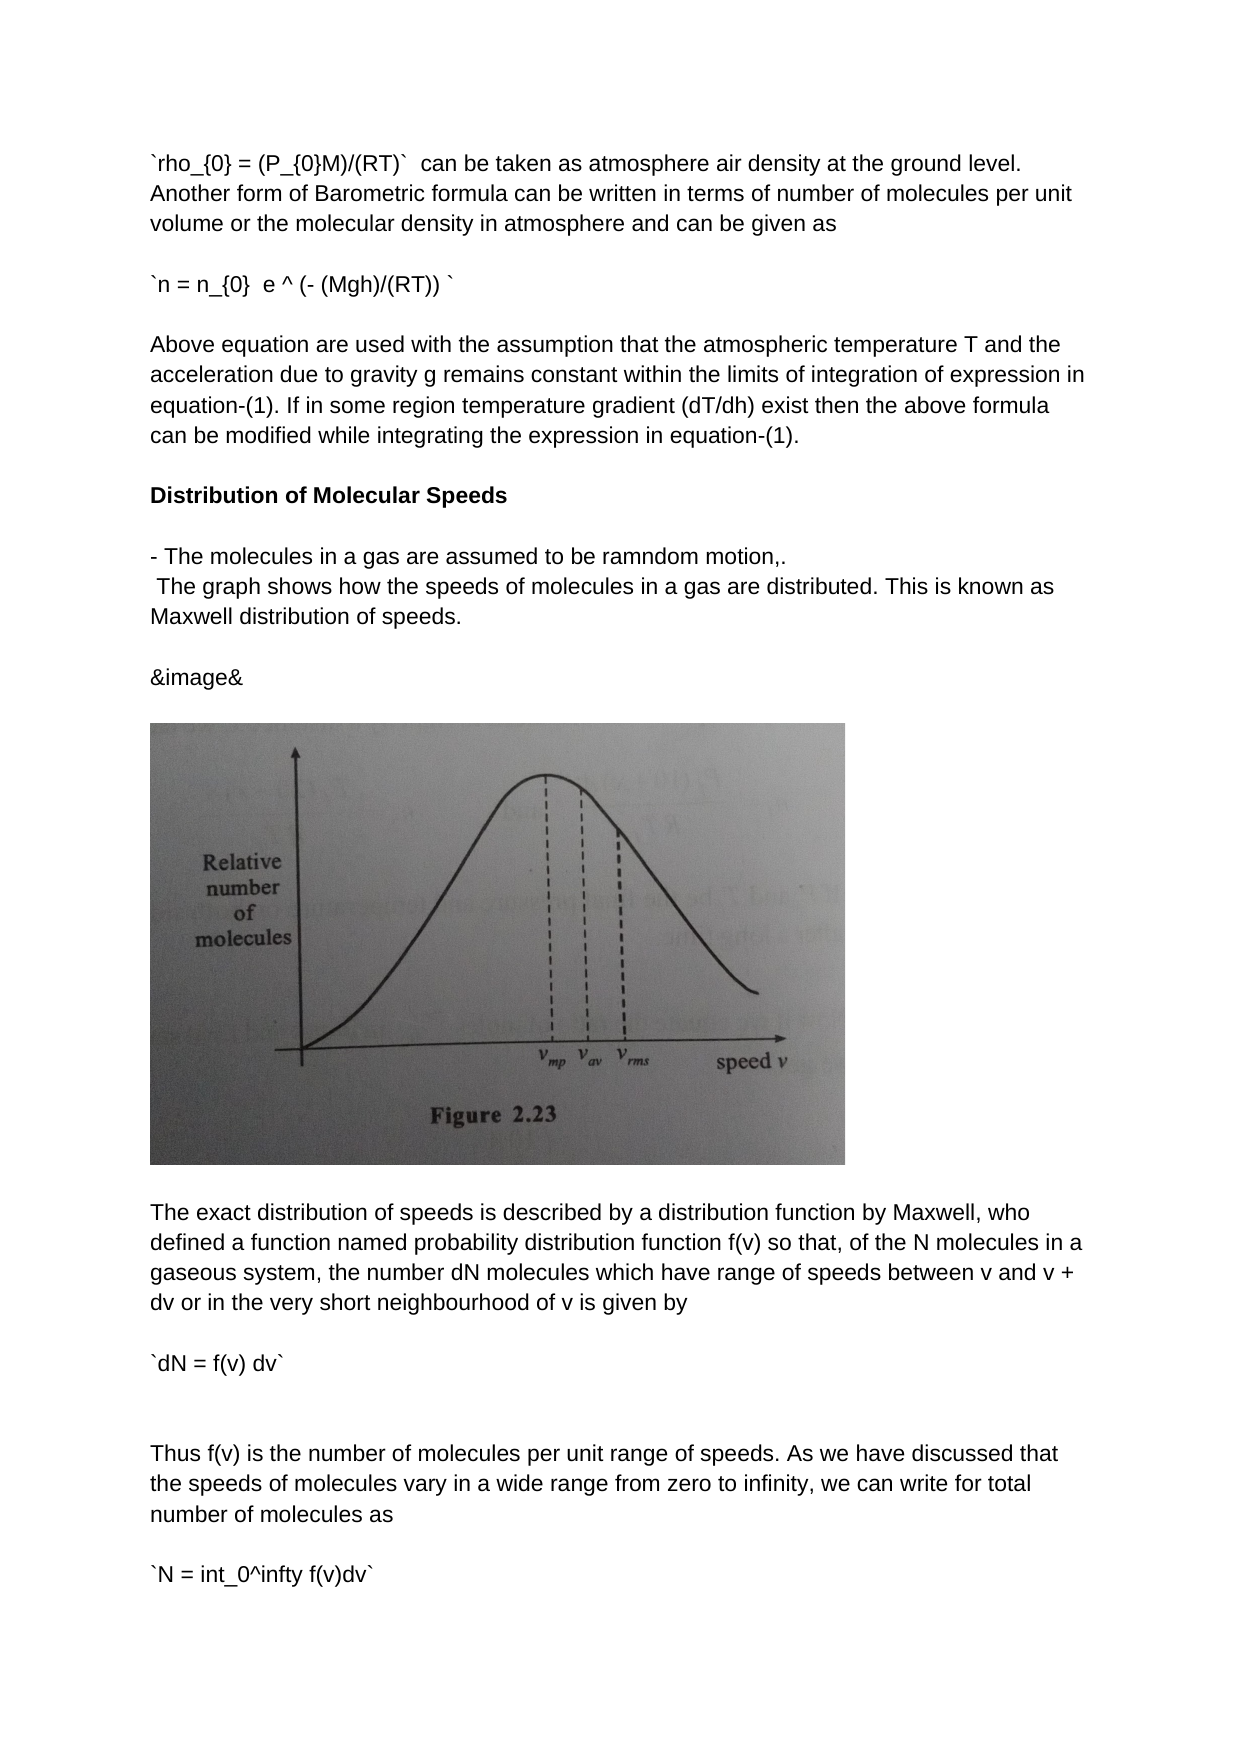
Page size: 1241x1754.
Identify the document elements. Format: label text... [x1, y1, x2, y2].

text Distribution of Molecular Speeds [150, 482, 1090, 509]
text The exact distribution of speeds is described by a distribution function by Maxwell, who defined a function named probability distribution function f(v) so that, of the N molecules in a gaseous system, the number dN molecules which have range of speeds between v and v + dv or in the very short neighbourhood of v is given by [150, 1198, 1090, 1316]
text Thus f(v) is the number of molecules per unit range of speeds. As we have discussed that the speeds of molecules vary in a wide range from zero to infinity, we can write for total number of molecules as [150, 1440, 1090, 1527]
text Above equation are used with the assumption that the atmospheric temperature T and the acceleration due to gravity g remains constant within the limits of integration of expression in equation-(1). If in some region temperature gradient (dT/dh) exist then the above formula can be modified while integrating the expression in equation-(1). [150, 331, 1090, 448]
picture [150, 723, 846, 1165]
text &image& [150, 663, 1090, 690]
text `dN = f(v) dv` [150, 1349, 1090, 1376]
text `N = int_0^infty f(v)dv` [150, 1561, 1090, 1587]
text - The molecules in a gas are assumed to be ramndom motion,. The graph shows how the speeds of molecules in a gas are distributed. This is known as Maxwell distribution of speeds. [150, 543, 1090, 629]
text `n = n_{0} e ^ (- (Mgh)/(RT)) ` [150, 271, 1090, 297]
text `rho_{0} = (P_{0}M)/(RT)` can be taken as atmosphere air density at the ground level. Another form of Barometric formula can be written in terms of number of molecules per unit volume or the molecular density in atmosphere and can be given as [150, 150, 1090, 237]
